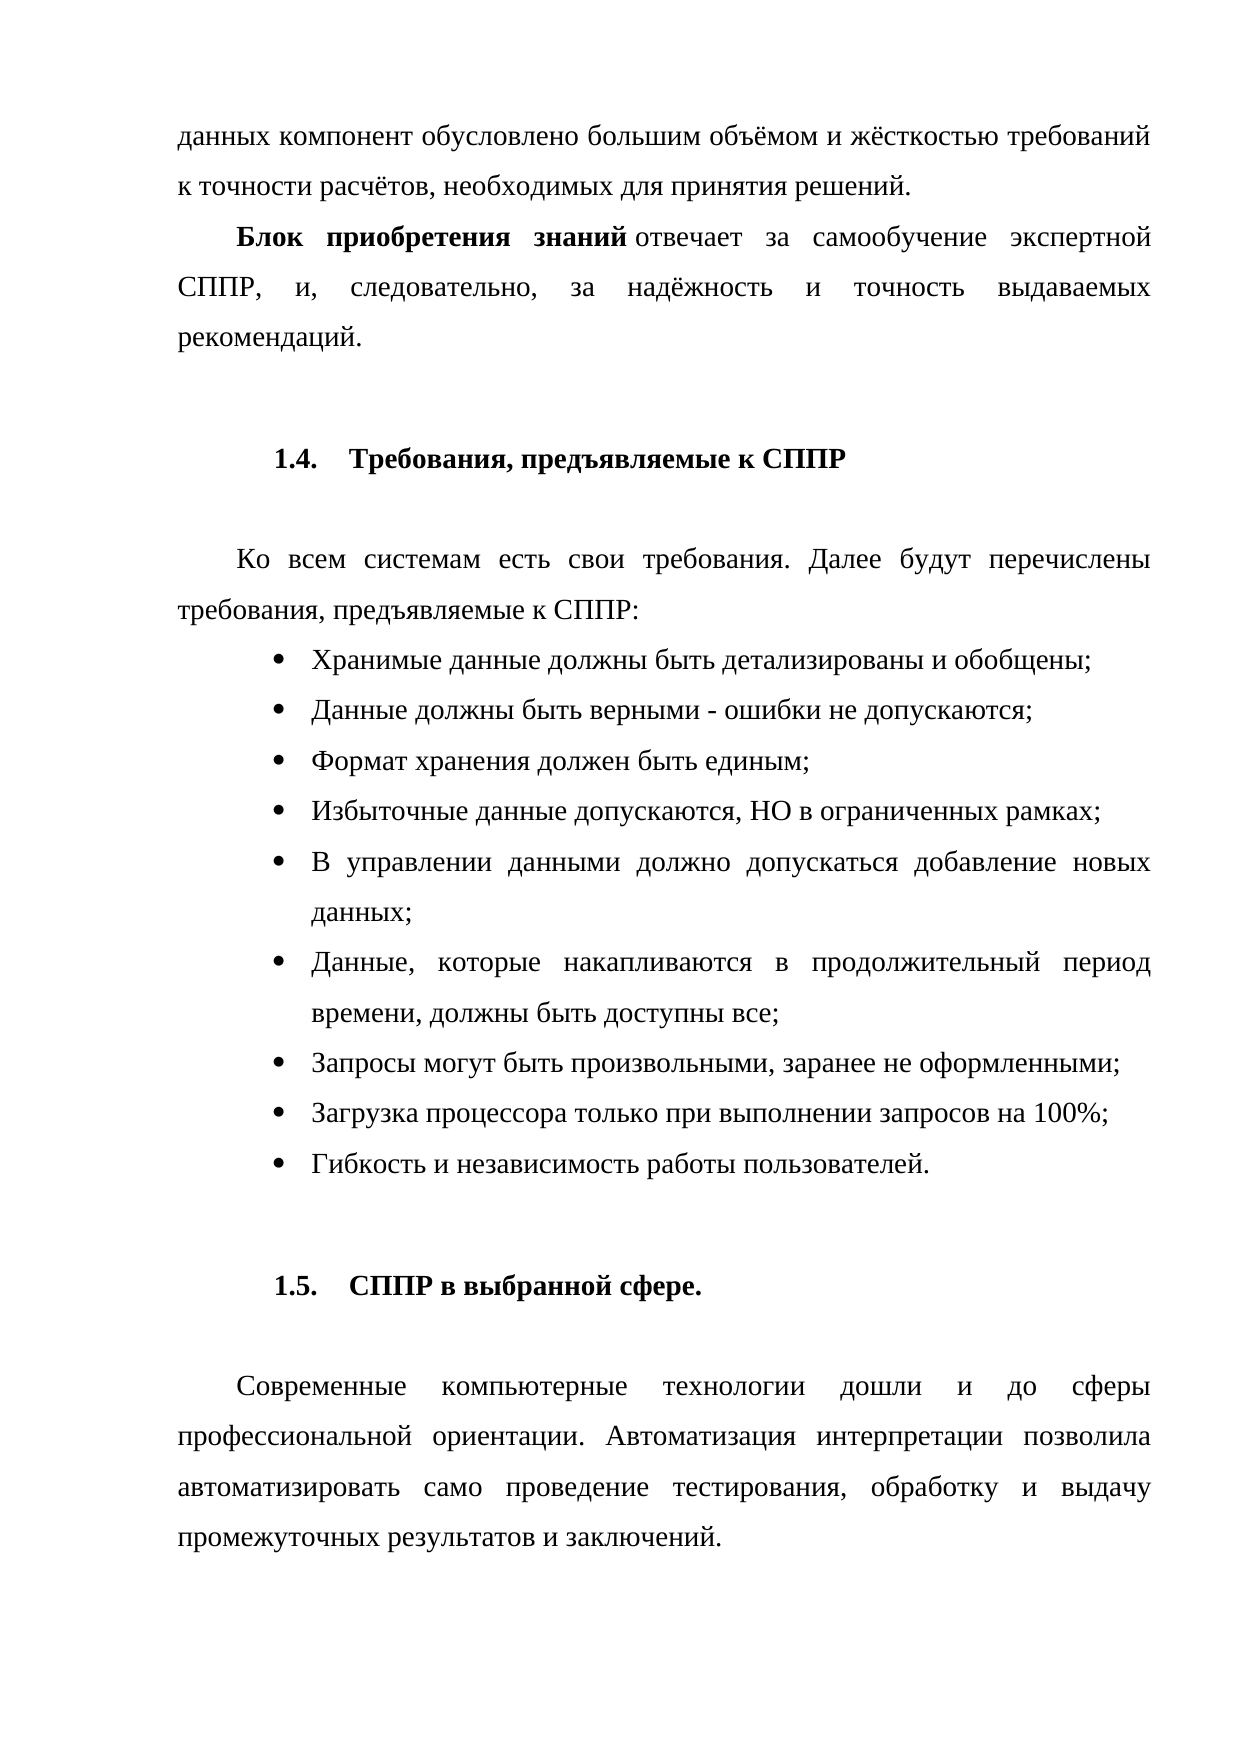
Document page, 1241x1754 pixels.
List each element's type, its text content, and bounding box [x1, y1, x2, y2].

subtitle СППР в выбранной сфере. [274, 1268, 1152, 1301]
subtitle Требования, предъявляемые к СППР [274, 441, 1152, 474]
list Загрузка процессора только при выполнении запросов на 100%; [274, 1096, 1152, 1129]
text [177, 118, 1152, 202]
text Современные компьютерные технологии дошли и до сферы профессиональной ориентации. Автоматизация интерпретации позволила автоматизировать само проведение тестирования, обработку и выдачу промежуточных результатов и заключений. [177, 1368, 1152, 1553]
text Ко всем системам есть свои требования. Далее будут перечислены требования, предъявляемые к СППР: [177, 541, 1152, 625]
list Данные должны быть верными - ошибки не допускаются; [274, 692, 1152, 726]
list Гибкость и независимость работы пользователей. [274, 1146, 1152, 1180]
list Формат хранения должен быть единым; [274, 743, 1152, 777]
list Данные, которые накапливаются в продолжительный период времени, должны быть доступны все; [274, 944, 1152, 1028]
text Блок приобретения знаний отвечает за самообучение экспертной СППР, и, следовательно, за надёжность и точность выдаваемых рекомендаций. [177, 219, 1152, 353]
list В управлении данными должно допускаться добавление новых данных; [274, 844, 1152, 928]
list Запросы могут быть произвольными, заранее не оформленными; [274, 1045, 1152, 1079]
list Избыточные данные допускаются, НО в ограниченных рамках; [274, 793, 1152, 827]
list Хранимые данные должны быть детализированы и обобщены; [274, 642, 1152, 676]
